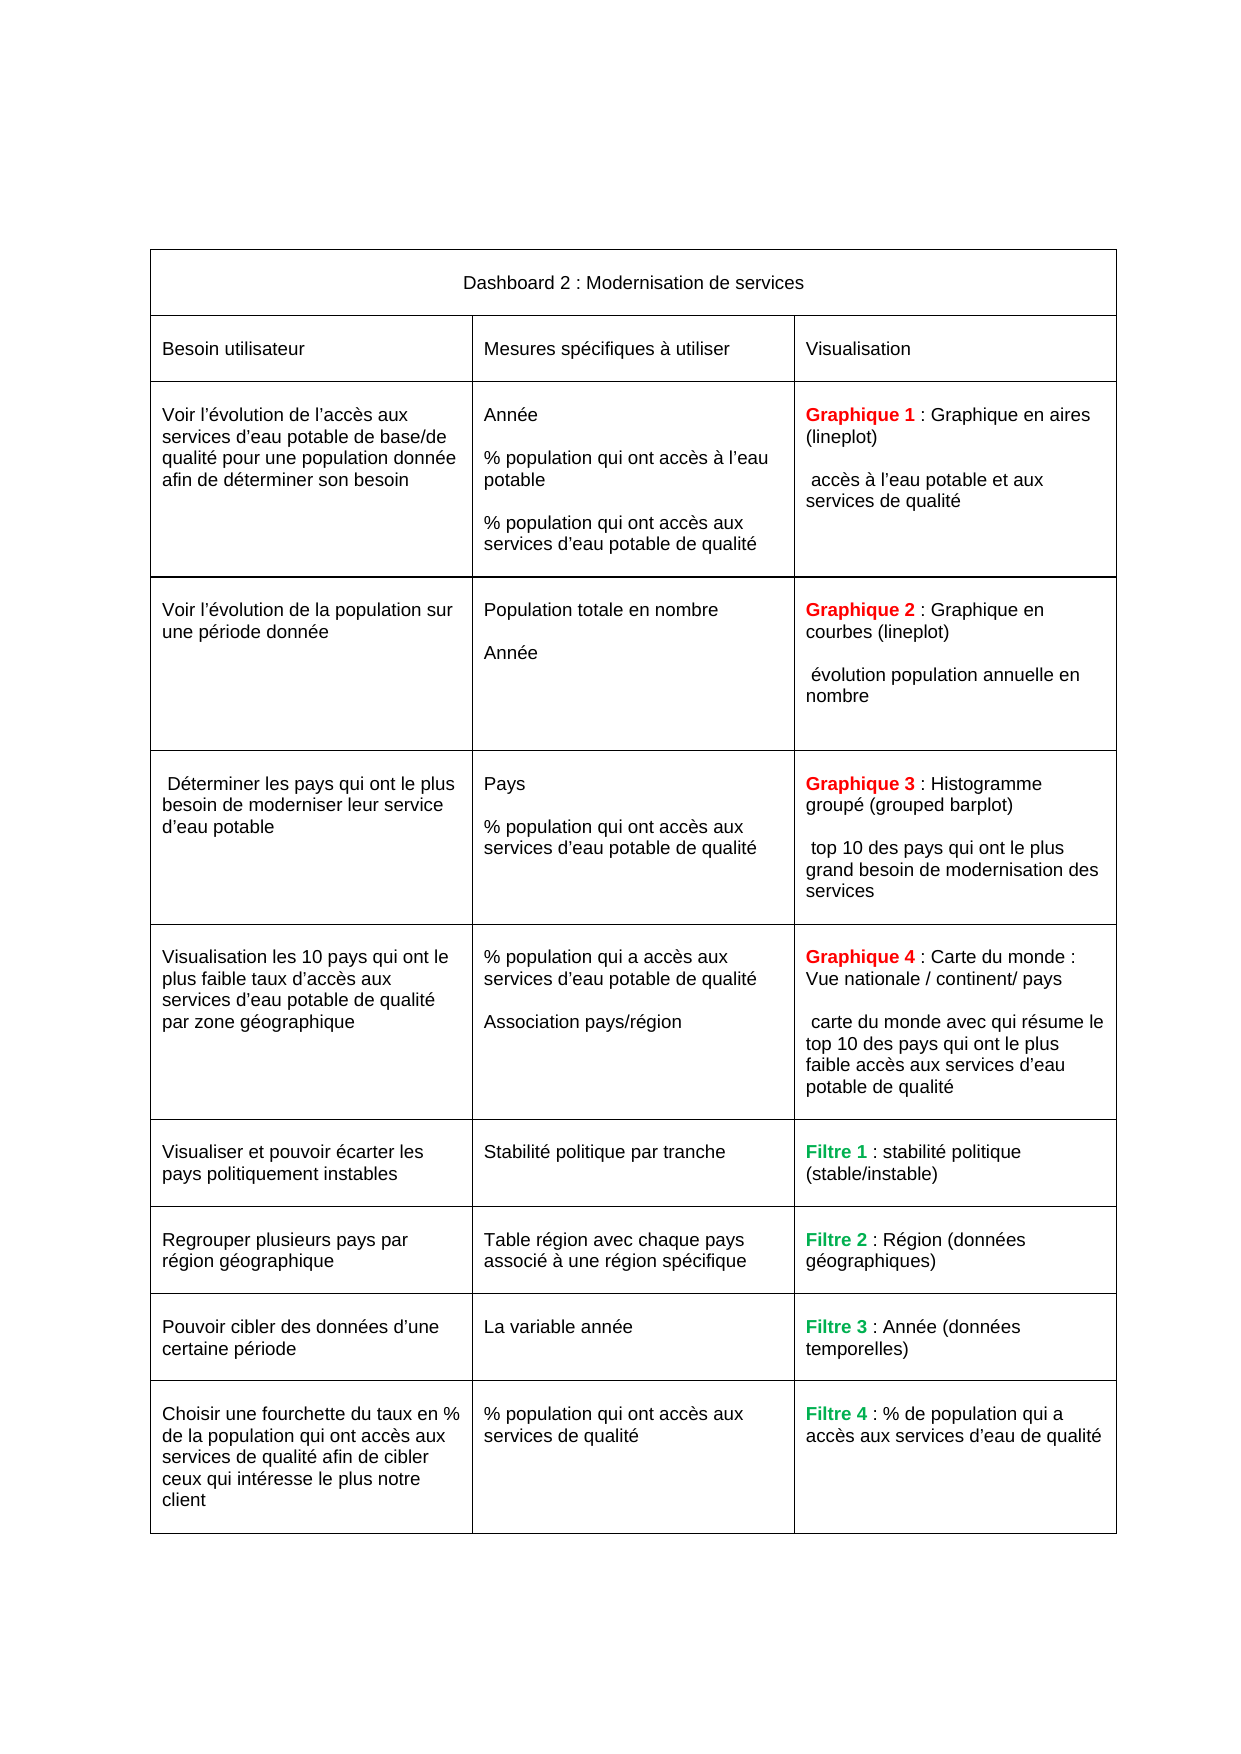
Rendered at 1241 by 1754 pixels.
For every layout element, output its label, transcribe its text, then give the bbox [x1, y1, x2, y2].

table_cell Filtre 4 : % de population qui a accès aux services d’eau de qualité [795, 1381, 1116, 1532]
table_header Dashboard 2 : Modernisation de services [151, 250, 1116, 315]
table_cell Graphique 1 : Graphique en aires (lineplot) accès à l’eau potable et aux services de qualité [795, 382, 1116, 576]
table_cell Voir l’évolution de l’accès aux services d’eau potable de base/de qualité pour une population donnée afin de déterminer son besoin [151, 382, 472, 576]
table_cell La variable année [473, 1294, 794, 1380]
table_cell % population qui a accès aux services d’eau potable de qualité Association pays/région [473, 925, 794, 1118]
table_cell Mesures spécifiques à utiliser [473, 316, 794, 381]
table_cell Graphique 4 : Carte du monde : Vue nationale / continent/ pays carte du monde avec qui résume le top 10 des pays qui ont le plus faible accès aux services d’eau potable de qualité [795, 925, 1116, 1118]
table_cell Regrouper plusieurs pays par région géographique [151, 1207, 472, 1293]
table_cell Choisir une fourchette du taux en % de la population qui ont accès aux services de qualité afin de cibler ceux qui intéresse le plus notre client [151, 1381, 472, 1532]
table_cell Visualisation [795, 316, 1116, 381]
table_cell Graphique 3 : Histogramme groupé (grouped barplot) top 10 des pays qui ont le plus grand besoin de modernisation des services [795, 751, 1116, 923]
table_cell Population totale en nombre Année [473, 578, 794, 750]
table_cell Filtre 2 : Région (données géographiques) [795, 1207, 1116, 1293]
table_cell Stabilité politique par tranche [473, 1120, 794, 1206]
table_cell Visualisation les 10 pays qui ont le plus faible taux d’accès aux services d’eau potable de qualité par zone géographique [151, 925, 472, 1118]
table_cell Voir l’évolution de la population sur une période donnée [151, 578, 472, 750]
table_cell Pouvoir cibler des données d’une certaine période [151, 1294, 472, 1380]
table_cell Filtre 1 : stabilité politique (stable/instable) [795, 1120, 1116, 1206]
table_cell Besoin utilisateur [151, 316, 472, 381]
table_cell Pays % population qui ont accès aux services d’eau potable de qualité [473, 751, 794, 923]
table_cell Table région avec chaque pays associé à une région spécifique [473, 1207, 794, 1293]
table_cell Déterminer les pays qui ont le plus besoin de moderniser leur service d’eau potable [151, 751, 472, 923]
table_cell Filtre 3 : Année (données temporelles) [795, 1294, 1116, 1380]
table_cell Graphique 2 : Graphique en courbes (lineplot) évolution population annuelle en nombre [795, 578, 1116, 750]
table_cell % population qui ont accès aux services de qualité [473, 1381, 794, 1532]
table_cell Visualiser et pouvoir écarter les pays politiquement instables [151, 1120, 472, 1206]
table_cell Année % population qui ont accès à l’eau potable % population qui ont accès aux services d’eau potable de qualité [473, 382, 794, 576]
